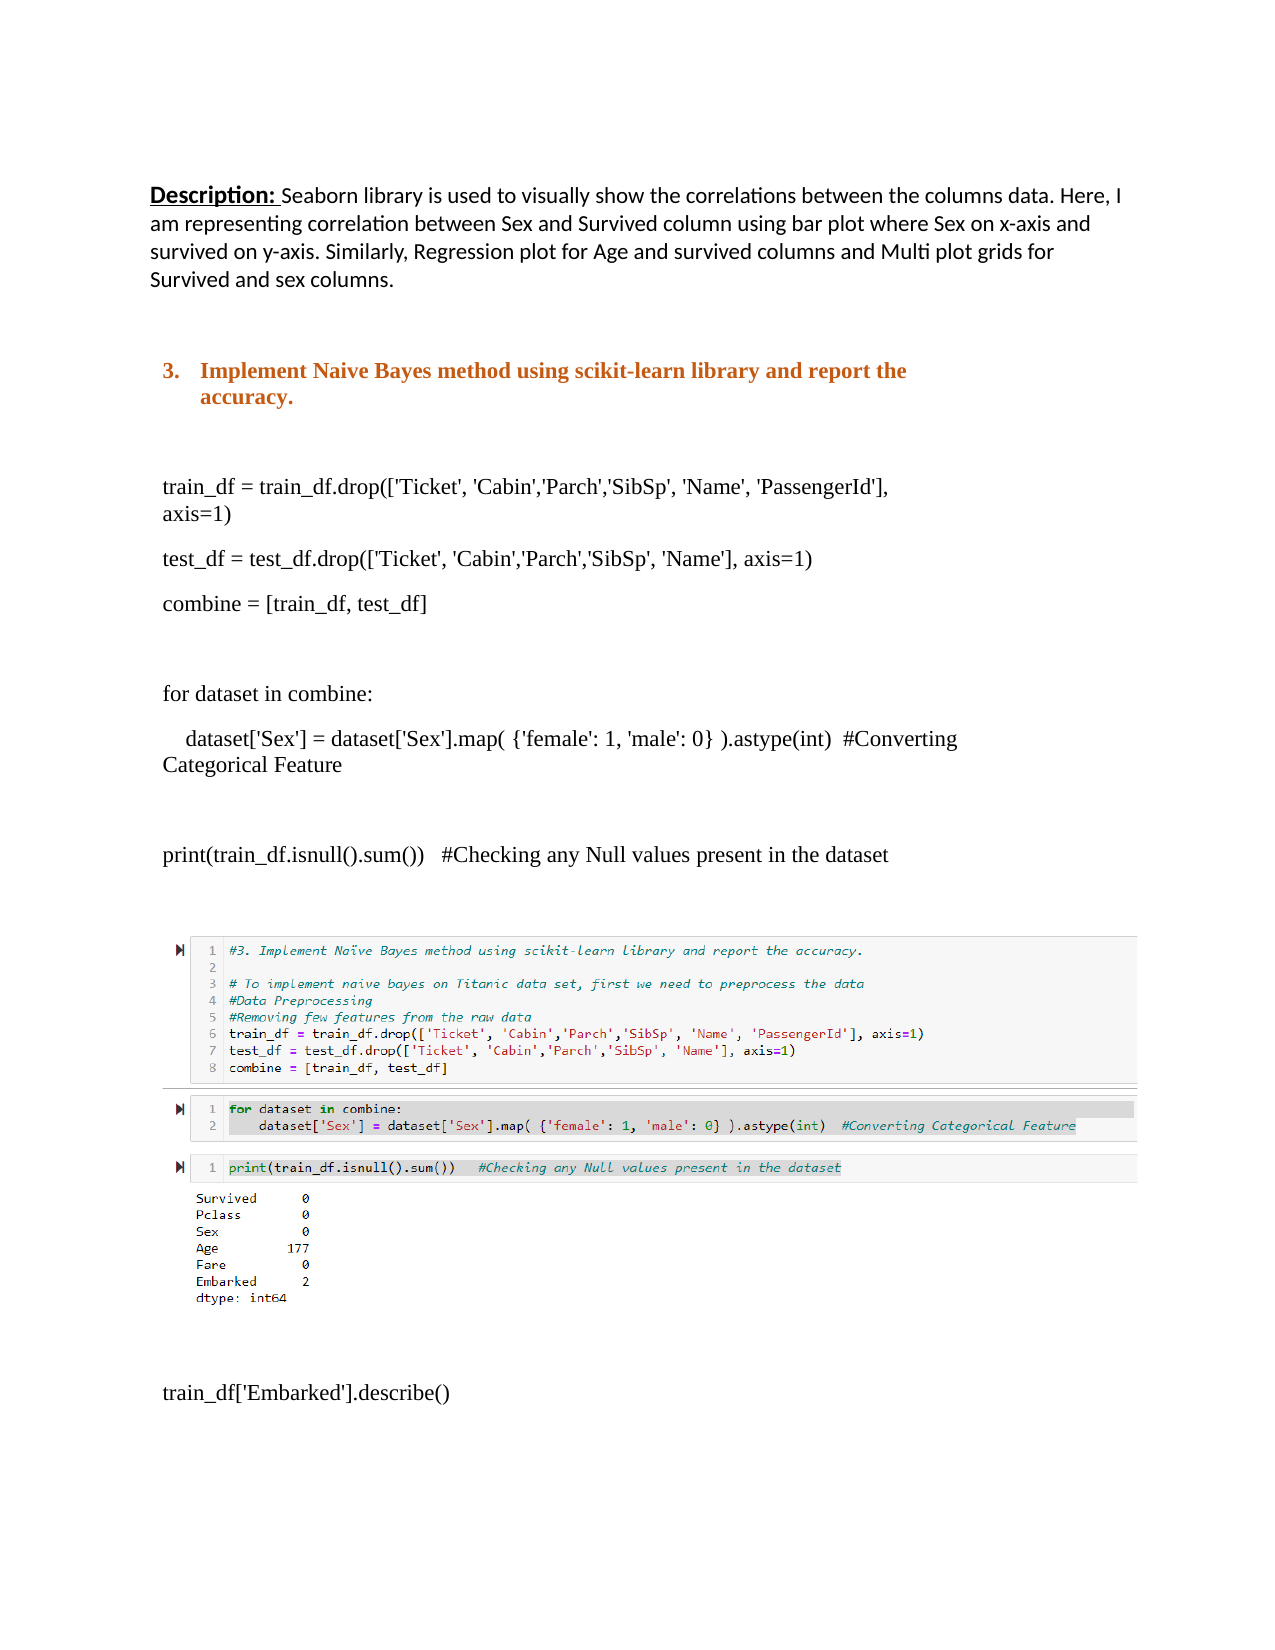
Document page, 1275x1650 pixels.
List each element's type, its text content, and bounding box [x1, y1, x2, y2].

text train_df['Embarked'].describe() [162, 1379, 962, 1406]
text print(train_df.isnull().sum()) #Checking any Null values present in the dataset [162, 841, 962, 867]
text dataset['Sex'] = dataset['Sex'].map( {'female': 1, 'male': 0} ).astype(int) #Converting Categorical Feature [162, 725, 962, 777]
text test_df = test_df.drop(['Ticket', 'Cabin','Parch','SibSp', 'Name'], axis=1) [162, 545, 962, 571]
list Implement Naive Bayes method using scikit-learn library and report the accuracy. [162, 357, 962, 410]
text combine = [train_df, test_df] [162, 590, 962, 616]
picture [162, 931, 1138, 1316]
text train_df = train_df.drop(['Ticket', 'Cabin','Parch','SibSp', 'Name', 'PassengerId'], axis=1) [162, 473, 962, 526]
text Description: Seaborn library is used to visually show the correlations between the columns data. Here, I am representing correlation between Sex and Survived column using bar plot where Sex on x-axis and survived on y-axis. Similarly, Regression plot for Age and survived columns and Multi plot grids for Survived and sex columns. [150, 179, 1125, 293]
text for dataset in combine: [162, 680, 962, 706]
